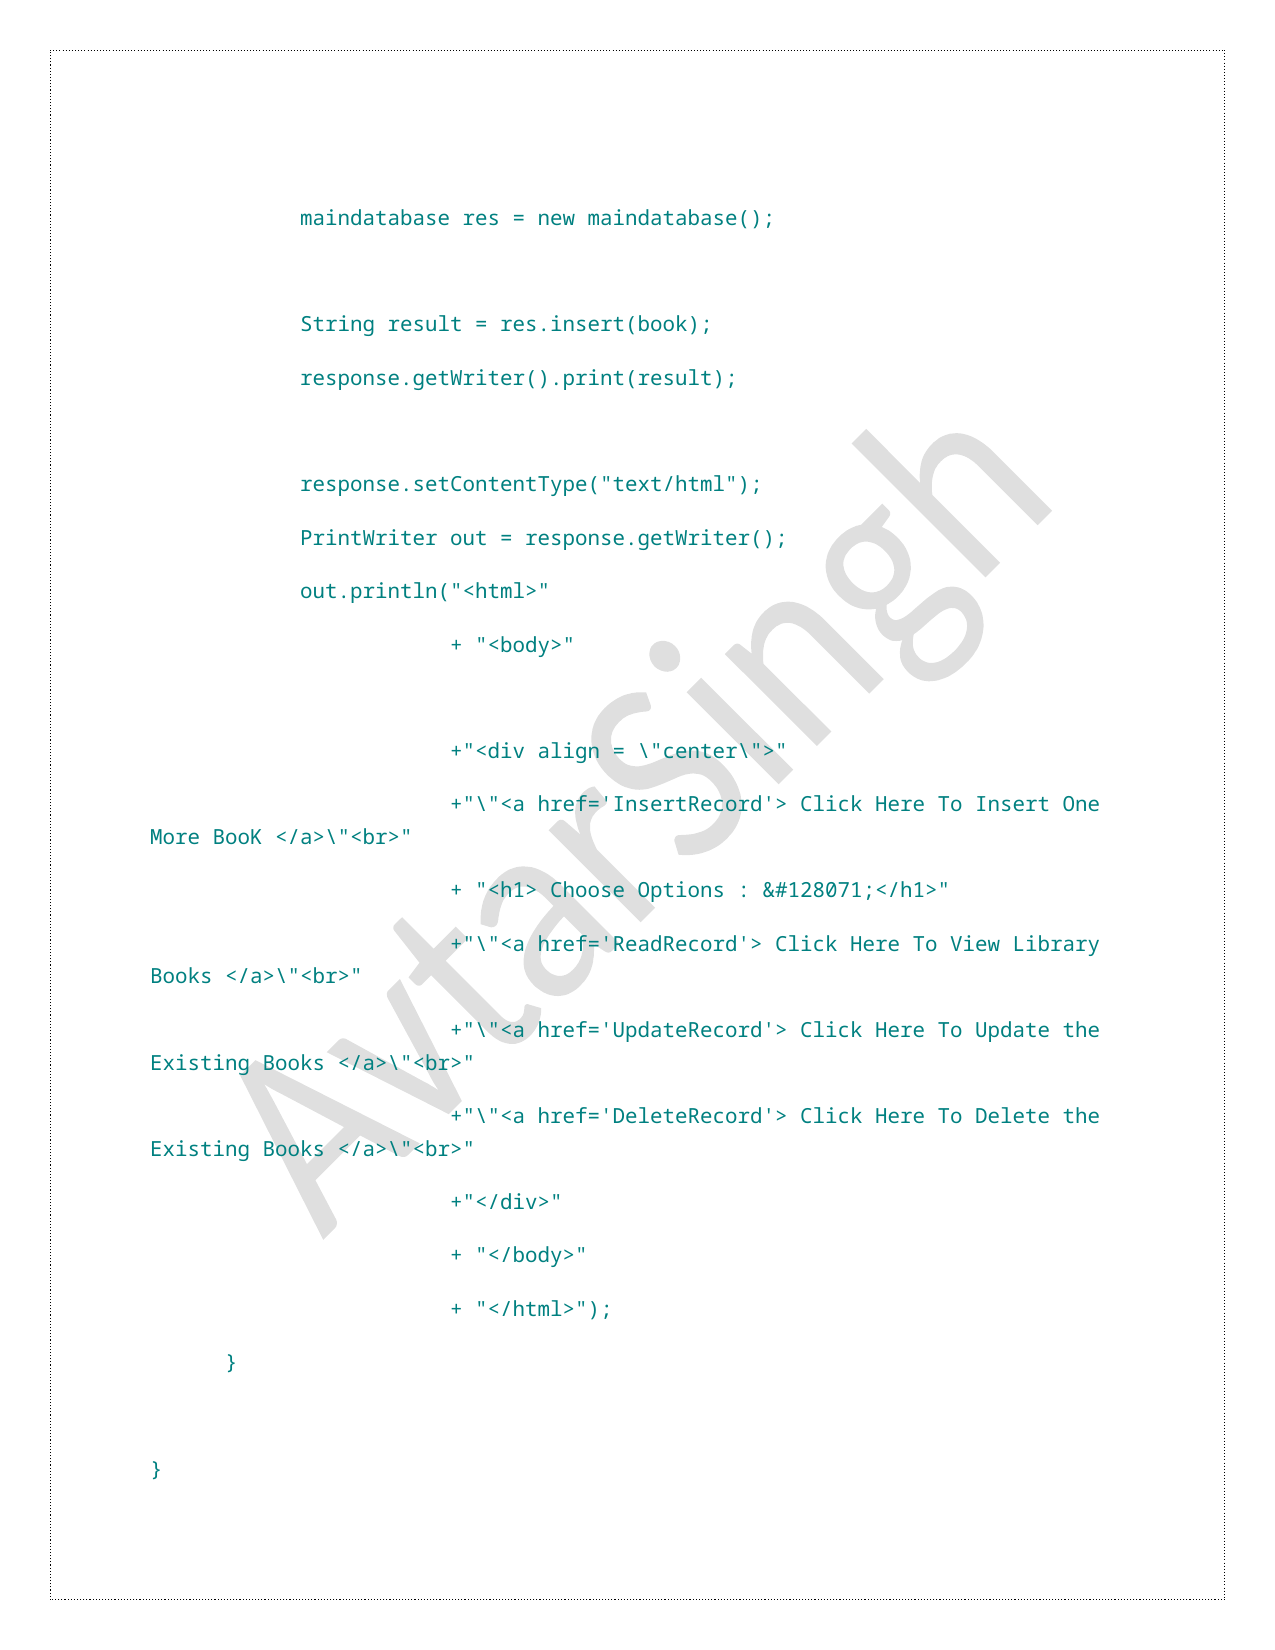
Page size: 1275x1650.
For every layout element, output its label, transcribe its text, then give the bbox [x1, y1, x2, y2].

text +"\"<a href='UpdateRecord'> Click Here To Update the Existing Books </a>\"<br>" [150, 1015, 1125, 1076]
text String result = res.insert(book); [150, 309, 1125, 338]
text response.getWriter().print(result); [150, 363, 1125, 391]
text +"</div>" [150, 1187, 1125, 1216]
text out.println("<html>" [150, 576, 1125, 605]
text } [150, 1454, 1125, 1483]
text +"\"<a href='InsertRecord'> Click Here To Insert One More BooK </a>\"<br>" [150, 789, 1125, 851]
text +"<div align = \"center\">" [150, 736, 1125, 764]
text response.setContentType("text/html"); [150, 469, 1125, 498]
text } [150, 1347, 1125, 1376]
text + "</body>" [150, 1241, 1125, 1269]
text + "<h1> Choose Options : &#128071;</h1>" [150, 876, 1125, 904]
text + "<body>" [150, 630, 1125, 658]
text + "</html>"); [150, 1294, 1125, 1322]
text maindatabase res = new maindatabase(); [150, 203, 1125, 231]
text PrintWriter out = response.getWriter(); [150, 523, 1125, 551]
text +"\"<a href='DeleteRecord'> Click Here To Delete the Existing Books </a>\"<br>" [150, 1101, 1125, 1162]
text +"\"<a href='ReadRecord'> Click Here To View Library Books </a>\"<br>" [150, 929, 1125, 990]
